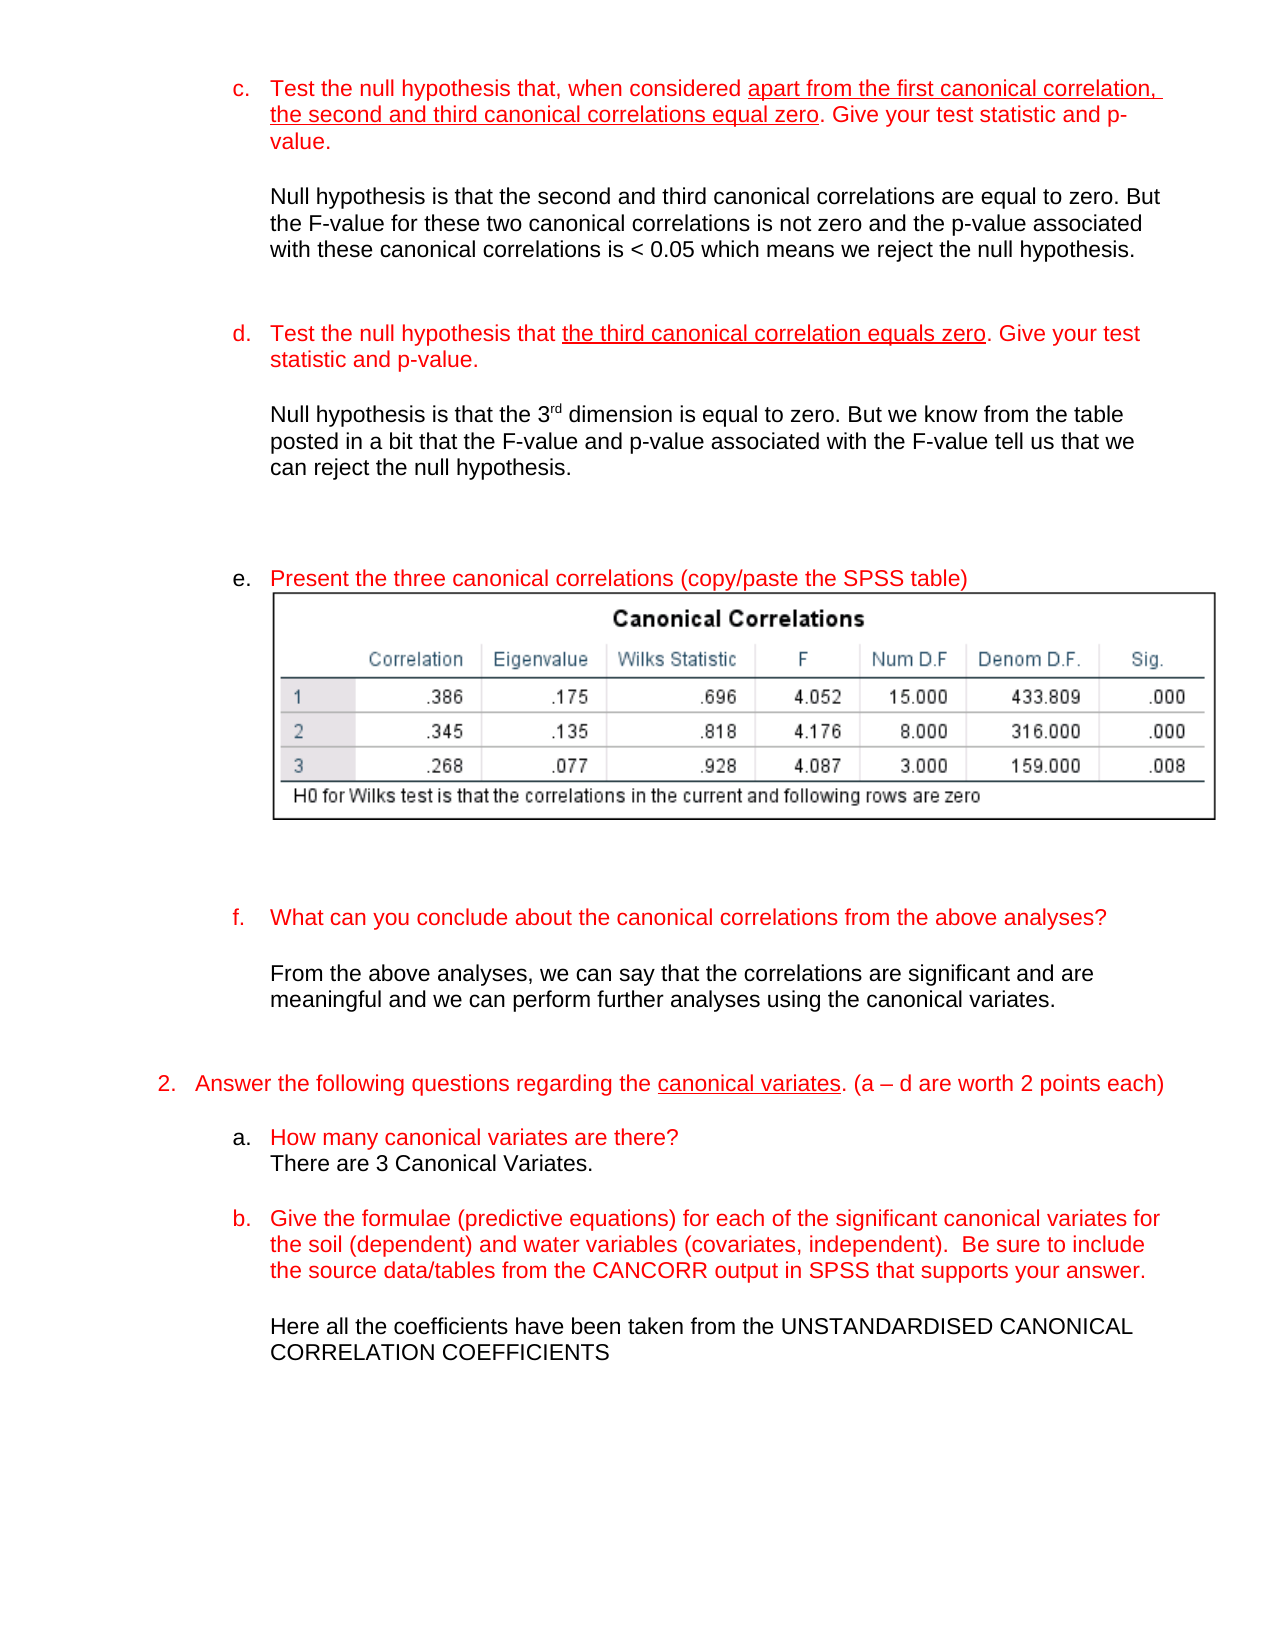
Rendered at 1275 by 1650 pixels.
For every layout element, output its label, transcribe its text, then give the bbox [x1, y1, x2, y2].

list Test the null hypothesis that, when considered apart from the first canonical correlation, the second and third canonical correlations equal zero. Give your test statistic and p-value. [232, 75, 1170, 154]
text From the above analyses, we can say that the correlations are significant and are meaningful and we can perform further analyses using the canonical variates. [270, 960, 1170, 1041]
text Here all the coefficients have been taken from the UNSTANDARDISED CANONICAL CORRELATION COEFFICIENTS [270, 1313, 1170, 1366]
text Null hypothesis is that the second and third canonical correlations are equal to zero. But the F-value for these two canonical correlations is not zero and the p-value associated with these canonical correlations is < 0.05 which means we reject the null hypothesis. [270, 183, 1170, 290]
list Give the formulae (predictive equations) for each of the significant canonical variates for the soil (dependent) and water variables (covariates, independent). Be sure to include the source data/tables from the CANCORR output in SPSS that supports your answer. [232, 1205, 1170, 1284]
list Test the null hypothesis that the third canonical correlation equals zero. Give your test statistic and p-value. [232, 319, 1170, 372]
list Answer the following questions regarding the canonical variates. (a – d are worth 2 points each) [157, 1070, 1170, 1124]
picture [270, 591, 1219, 820]
text Null hypothesis is that the 3rd dimension is equal to zero. But we know from the table posted in a bit that the F-value and p-value associated with the F-value tell us that we can reject the null hypothesis. [270, 401, 1170, 480]
list How many canonical variates are there? There are 3 Canonical Variates. [232, 1124, 1170, 1205]
list What can you conclude about the canonical correlations from the above analyses? [232, 904, 1170, 931]
